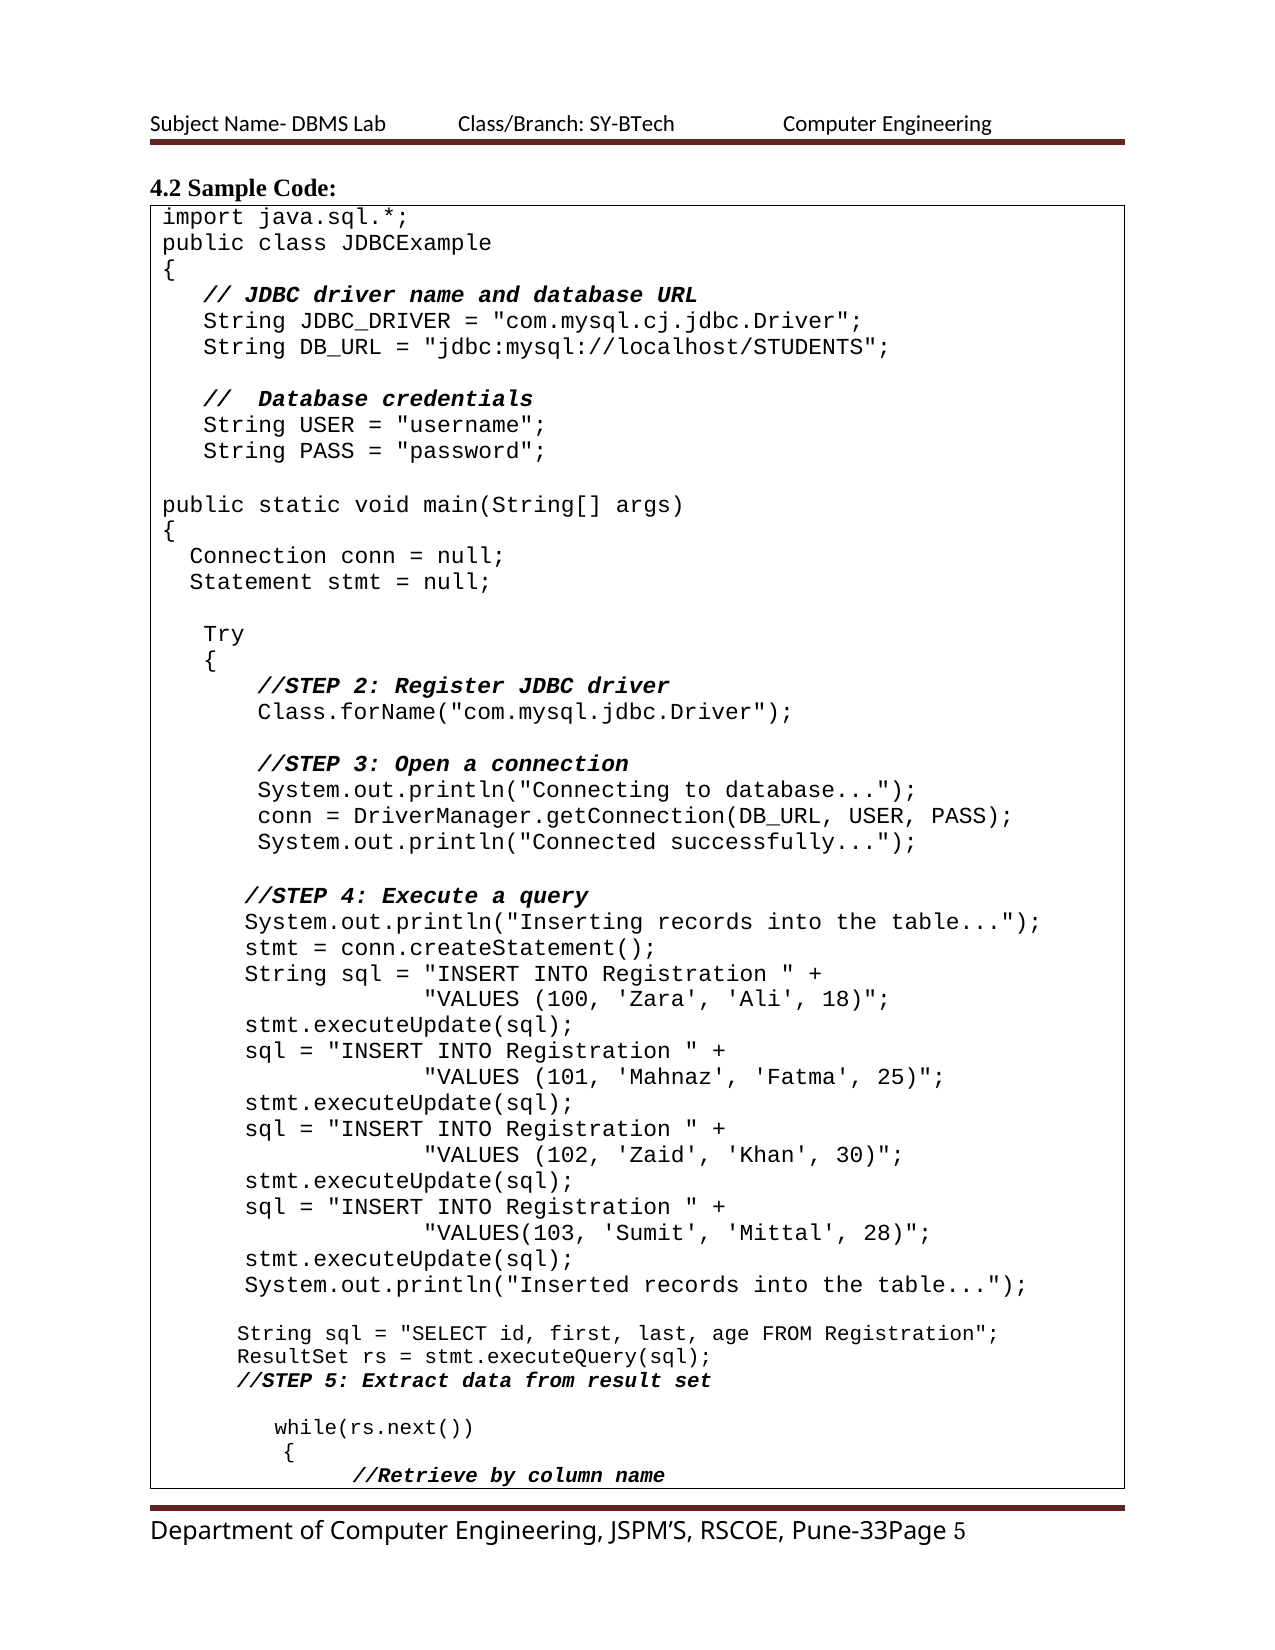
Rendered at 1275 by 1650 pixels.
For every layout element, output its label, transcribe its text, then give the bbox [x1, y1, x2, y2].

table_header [151, 206, 1124, 1488]
text 4.2 Sample Code: [150, 173, 1125, 202]
